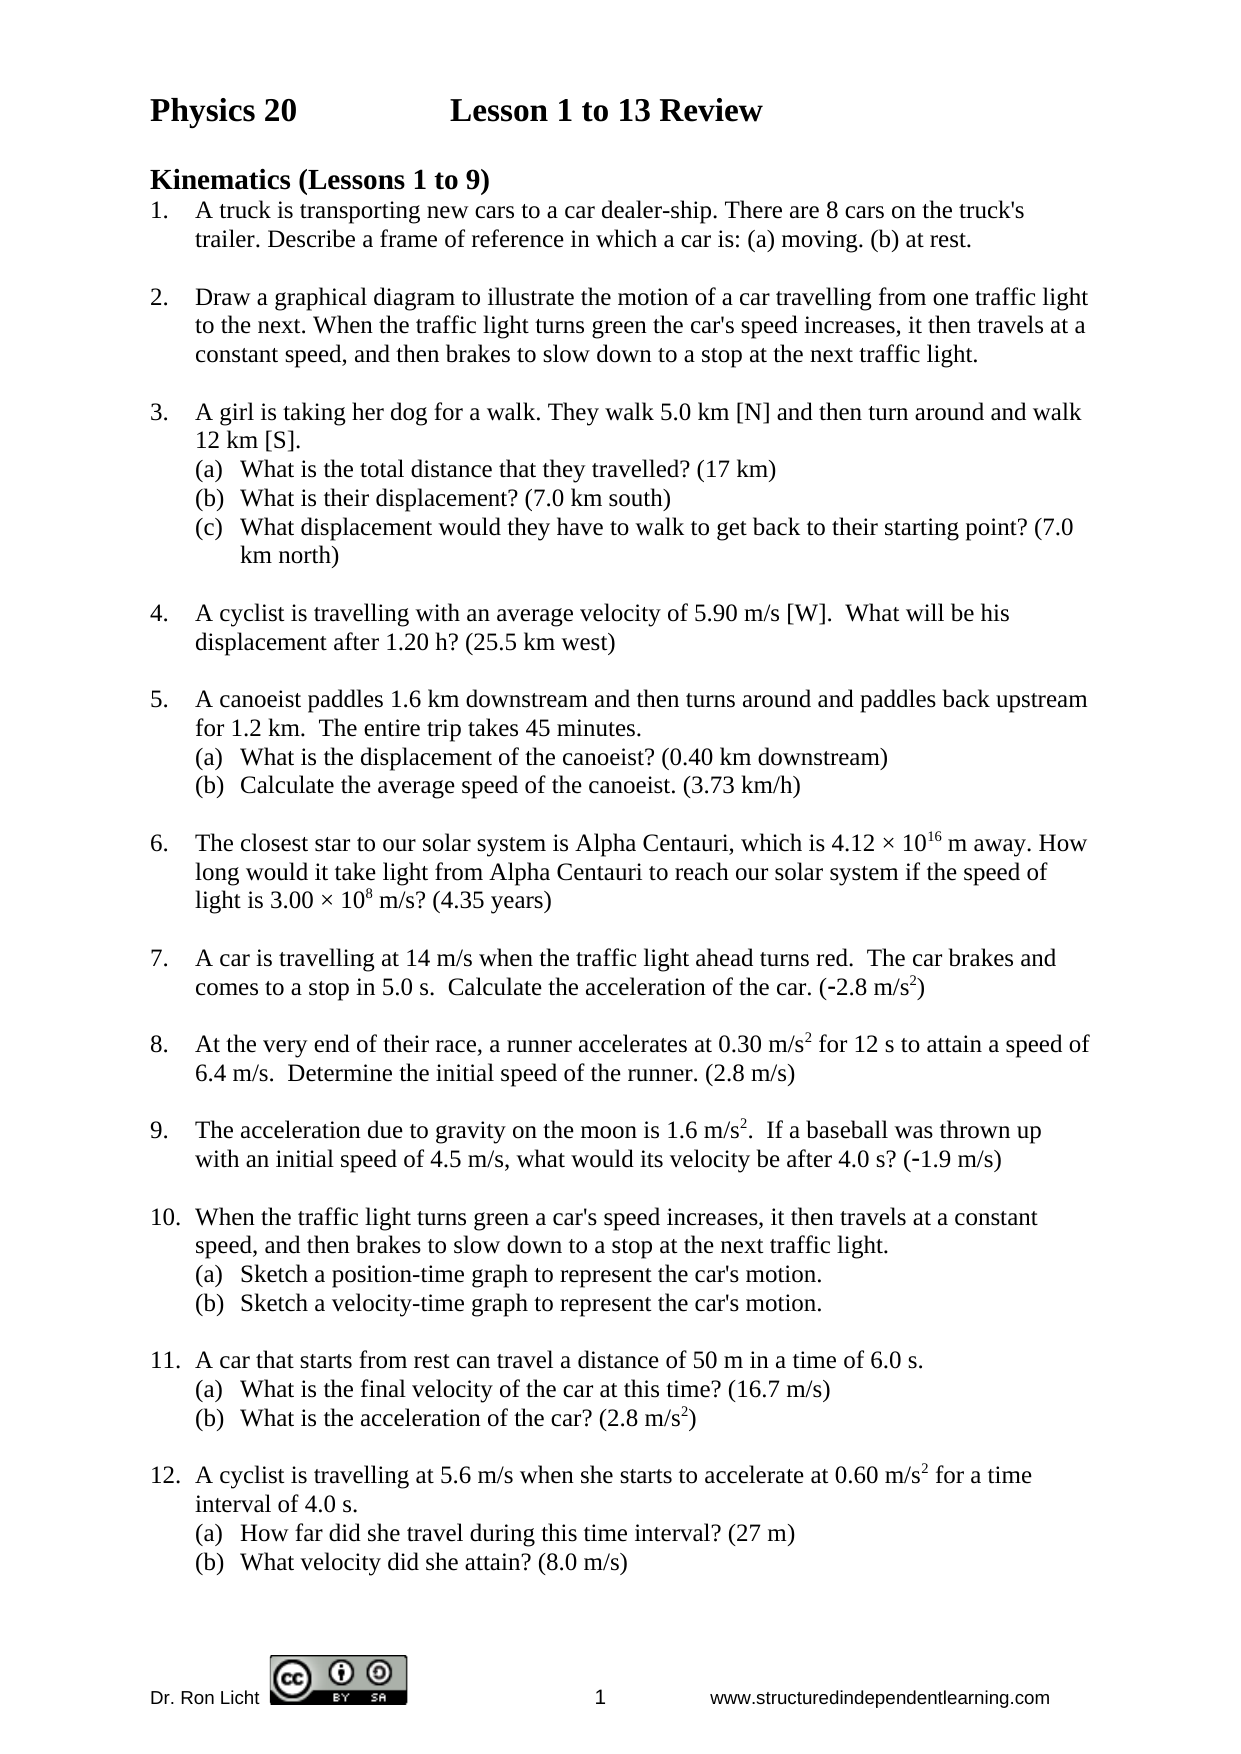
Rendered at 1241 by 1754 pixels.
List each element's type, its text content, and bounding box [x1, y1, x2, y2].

text (a) Sketch a position-time graph to represent the car's motion. [195, 1259, 1090, 1288]
text 2. Draw a graphical diagram to illustrate the motion of a car travelling from one traffic light to the next. When the traffic light turns green the car's speed increases, it then travels at a constant speed, and then brakes to slow down to a stop at the next traffic light. [150, 282, 1090, 368]
text 5. A canoeist paddles 1.6 km downstream and then turns around and paddles back upstream for 1.2 km. The entire trip takes 45 minutes. [150, 684, 1090, 742]
picture [269, 1655, 408, 1705]
text 3. A girl is taking her dog for a walk. They walk 5.0 km [N] and then turn around and walk 12 km [S]. [150, 397, 1090, 454]
text 9. The acceleration due to gravity on the moon is 1.6 m/s2. If a baseball was thrown up with an initial speed of 4.5 m/s, what would its velocity be after 4.0 s? (1.9 m/s) [150, 1115, 1090, 1173]
text 12. A cyclist is travelling at 5.6 m/s when she starts to accelerate at 0.60 m/s2 for a time interval of 4.0 s. [150, 1460, 1090, 1518]
text 10. When the traffic light turns green a car's speed increases, it then travels at a constant speed, and then brakes to slow down to a stop at the next traffic light. [150, 1202, 1090, 1259]
text (b) Sketch a velocity-time graph to represent the car's motion. [195, 1288, 1090, 1317]
text (b) What velocity did she attain? (8.0 m/s) [195, 1547, 1090, 1575]
text (b) What is their displacement? (7.0 km south) [195, 483, 1090, 512]
text (a) How far did she travel during this time interval? (27 m) [195, 1518, 1090, 1547]
text 7. A car is travelling at 14 m/s when the traffic light ahead turns red. The car brakes and comes to a stop in 5.0 s. Calculate the acceleration of the car. (2.8 m/s2) [150, 943, 1090, 1000]
text (b) Calculate the average speed of the canoeist. (3.73 km/h) [195, 770, 1090, 799]
text 8. At the very end of their race, a runner accelerates at 0.30 m/s2 for 12 s to attain a speed of 6.4 m/s. Determine the initial speed of the runner. (2.8 m/s) [150, 1029, 1090, 1087]
text (a) What is the displacement of the canoeist? (0.40 km downstream) [195, 742, 1090, 770]
text Kinematics (Lessons 1 to 9) [150, 162, 1090, 195]
text 4. A cyclist is travelling with an average velocity of 5.90 m/s [W]. What will be his displacement after 1.20 h? (25.5 km west) [150, 598, 1090, 655]
text Physics 20 Lesson 1 to 13 Review [150, 90, 1090, 128]
text 11. A car that starts from rest can travel a distance of 50 m in a time of 6.0 s. [150, 1345, 1090, 1374]
text (a) What is the final velocity of the car at this time? (16.7 m/s) [195, 1374, 1090, 1403]
text 1. A truck is transporting new cars to a car dealer-ship. There are 8 cars on the truck's trailer. Describe a frame of reference in which a car is: (a) moving. (b) at rest. [150, 195, 1090, 253]
text 6. The closest star to our solar system is Alpha Centauri, which is 4.12 × 1016 m away. How long would it take light from Alpha Centauri to reach our solar system if the speed of light is 3.00 × 108 m/s? (4.35 years) [150, 828, 1090, 914]
text (b) What is the acceleration of the car? (2.8 m/s2) [195, 1403, 1090, 1432]
text (a) What is the total distance that they travelled? (17 km) [195, 454, 1090, 483]
text (c) What displacement would they have to walk to get back to their starting point? (7.0 km north) [195, 512, 1090, 569]
